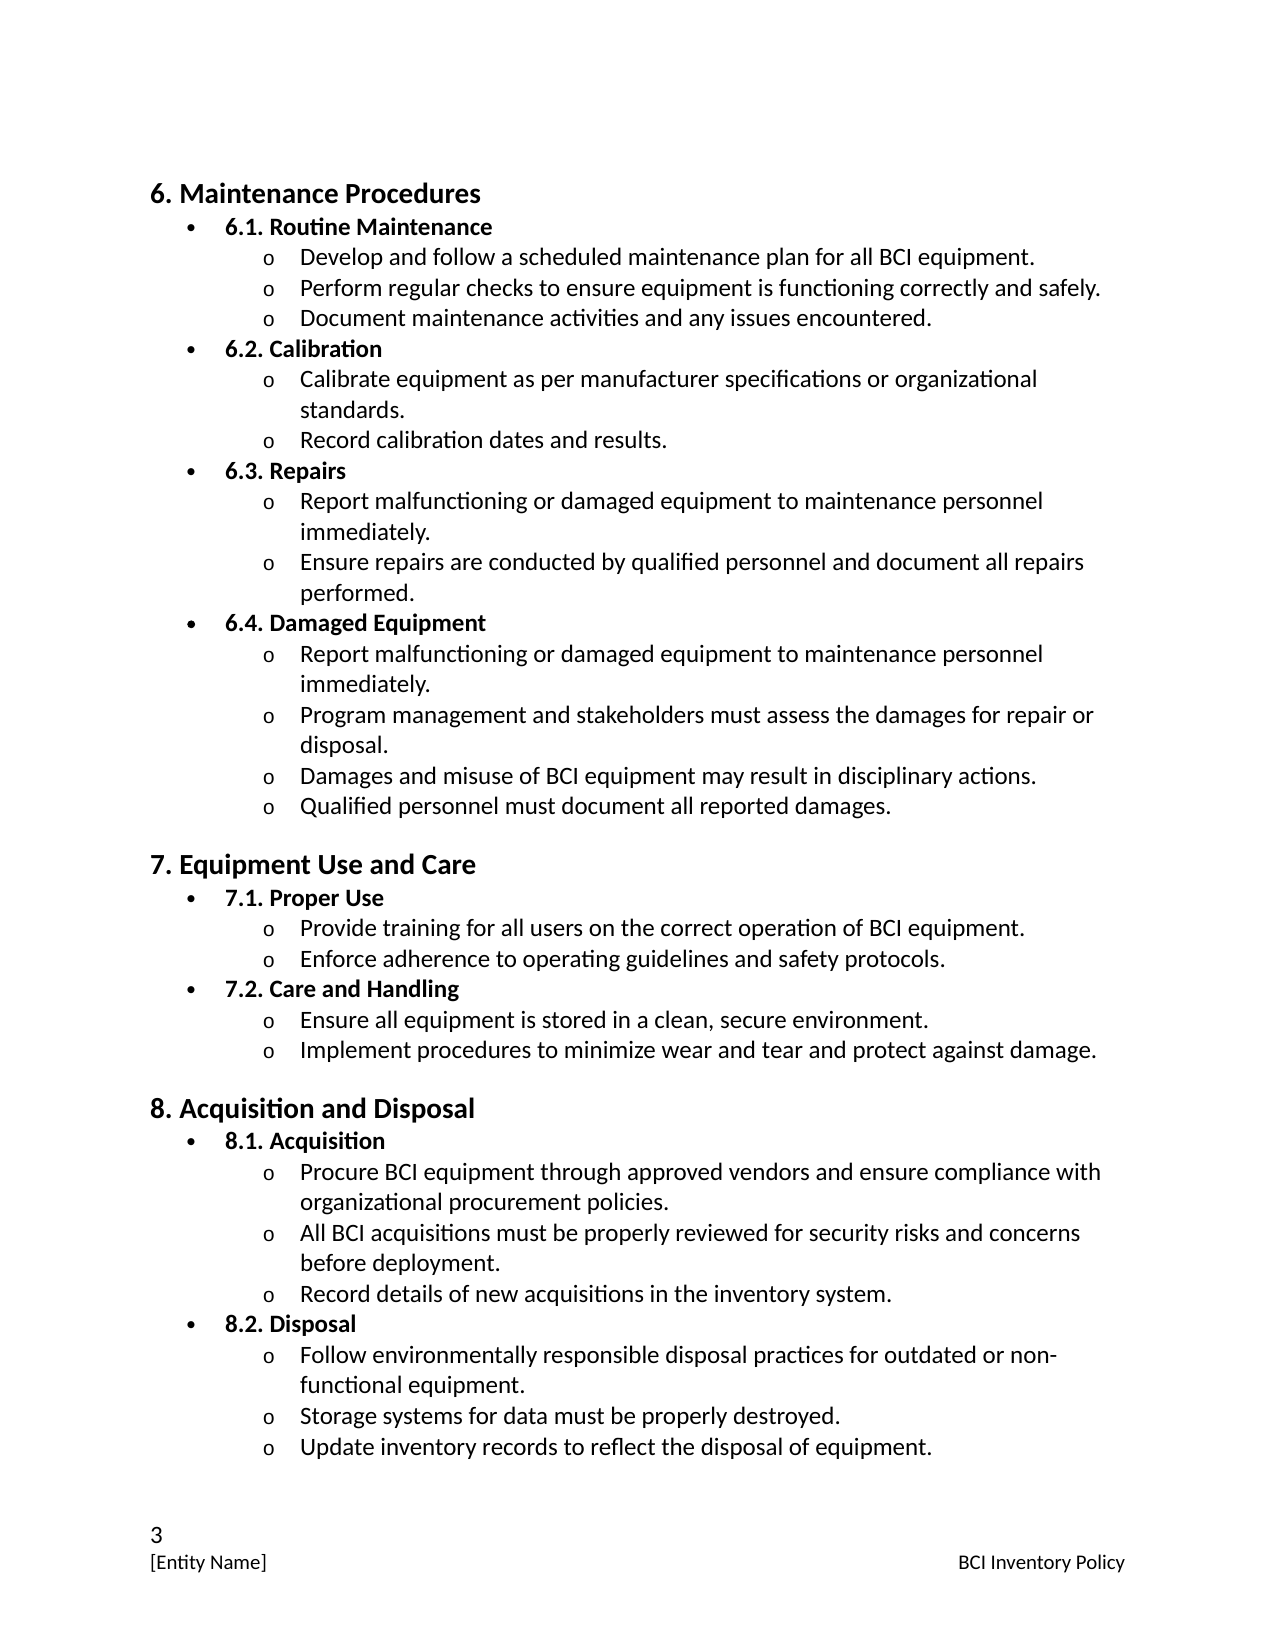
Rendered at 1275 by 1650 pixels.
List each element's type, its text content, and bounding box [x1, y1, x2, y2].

list 8.1. Acquisition [187, 1125, 1125, 1156]
list 8.2. Disposal [187, 1308, 1125, 1339]
list 7.2. Care and Handling [187, 973, 1125, 1004]
list Calibrate equipment as per manufacturer specifications or organizational standards. [262, 363, 1125, 424]
list 6.4. Damaged Equipment [187, 607, 1125, 638]
list 6.1. Routine Maintenance [187, 211, 1125, 241]
list Implement procedures to minimize wear and tear and protect against damage. [262, 1034, 1125, 1065]
list Ensure all equipment is stored in a clean, secure environment. [262, 1004, 1125, 1034]
list Program management and stakeholders must assess the damages for repair or disposal. [262, 699, 1125, 760]
subtitle 8. Acquisition and Disposal [150, 1090, 1125, 1125]
list Record calibration dates and results. [262, 424, 1125, 455]
list 6.3. Repairs [187, 455, 1125, 485]
list 6.2. Calibration [187, 333, 1125, 363]
list Damages and misuse of BCI equipment may result in disciplinary actions. [262, 760, 1125, 791]
list Develop and follow a scheduled maintenance plan for all BCI equipment. [262, 241, 1125, 272]
list Report malfunctioning or damaged equipment to maintenance personnel immediately. [262, 485, 1125, 546]
subtitle 7. Equipment Use and Care [150, 846, 1125, 882]
list Update inventory records to reflect the disposal of equipment. [262, 1431, 1125, 1461]
list Provide training for all users on the correct operation of BCI equipment. [262, 912, 1125, 943]
list Enforce adherence to operating guidelines and safety protocols. [262, 943, 1125, 973]
list Follow environmentally responsible disposal practices for outdated or non-functional equipment. [262, 1339, 1125, 1400]
list Ensure repairs are conducted by qualified personnel and document all repairs performed. [262, 546, 1125, 607]
list Report malfunctioning or damaged equipment to maintenance personnel immediately. [262, 638, 1125, 699]
list Storage systems for data must be properly destroyed. [262, 1400, 1125, 1431]
list Procure BCI equipment through approved vendors and ensure compliance with organizational procurement policies. [262, 1156, 1125, 1217]
subtitle 6. Maintenance Procedures [150, 175, 1125, 211]
list Record details of new acquisitions in the inventory system. [262, 1278, 1125, 1308]
list Qualified personnel must document all reported damages. [262, 791, 1125, 821]
list Perform regular checks to ensure equipment is functioning correctly and safely. [262, 272, 1125, 302]
list Document maintenance activities and any issues encountered. [262, 302, 1125, 333]
list 7.1. Proper Use [187, 882, 1125, 912]
list All BCI acquisitions must be properly reviewed for security risks and concerns before deployment. [262, 1217, 1125, 1278]
